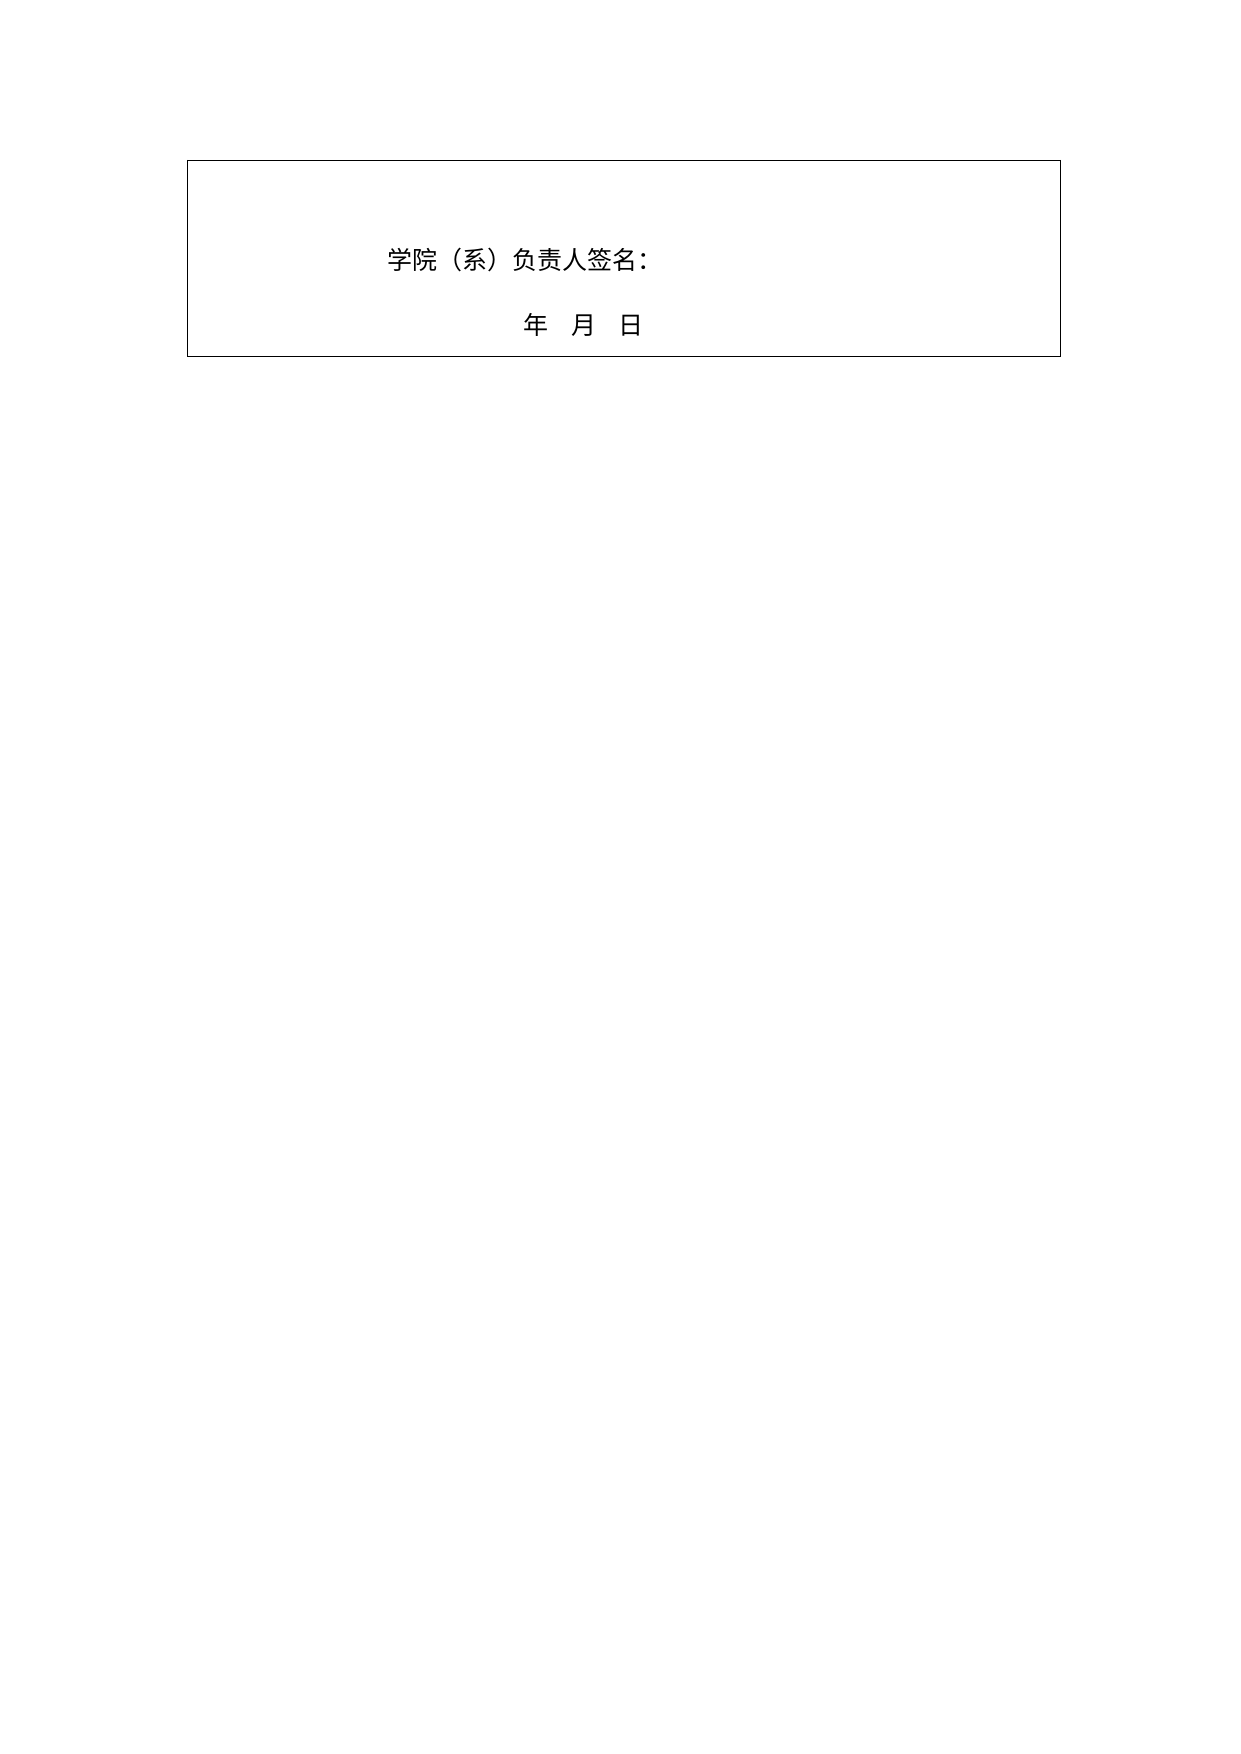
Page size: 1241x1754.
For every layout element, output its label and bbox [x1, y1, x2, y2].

table_cell [188, 161, 1060, 356]
